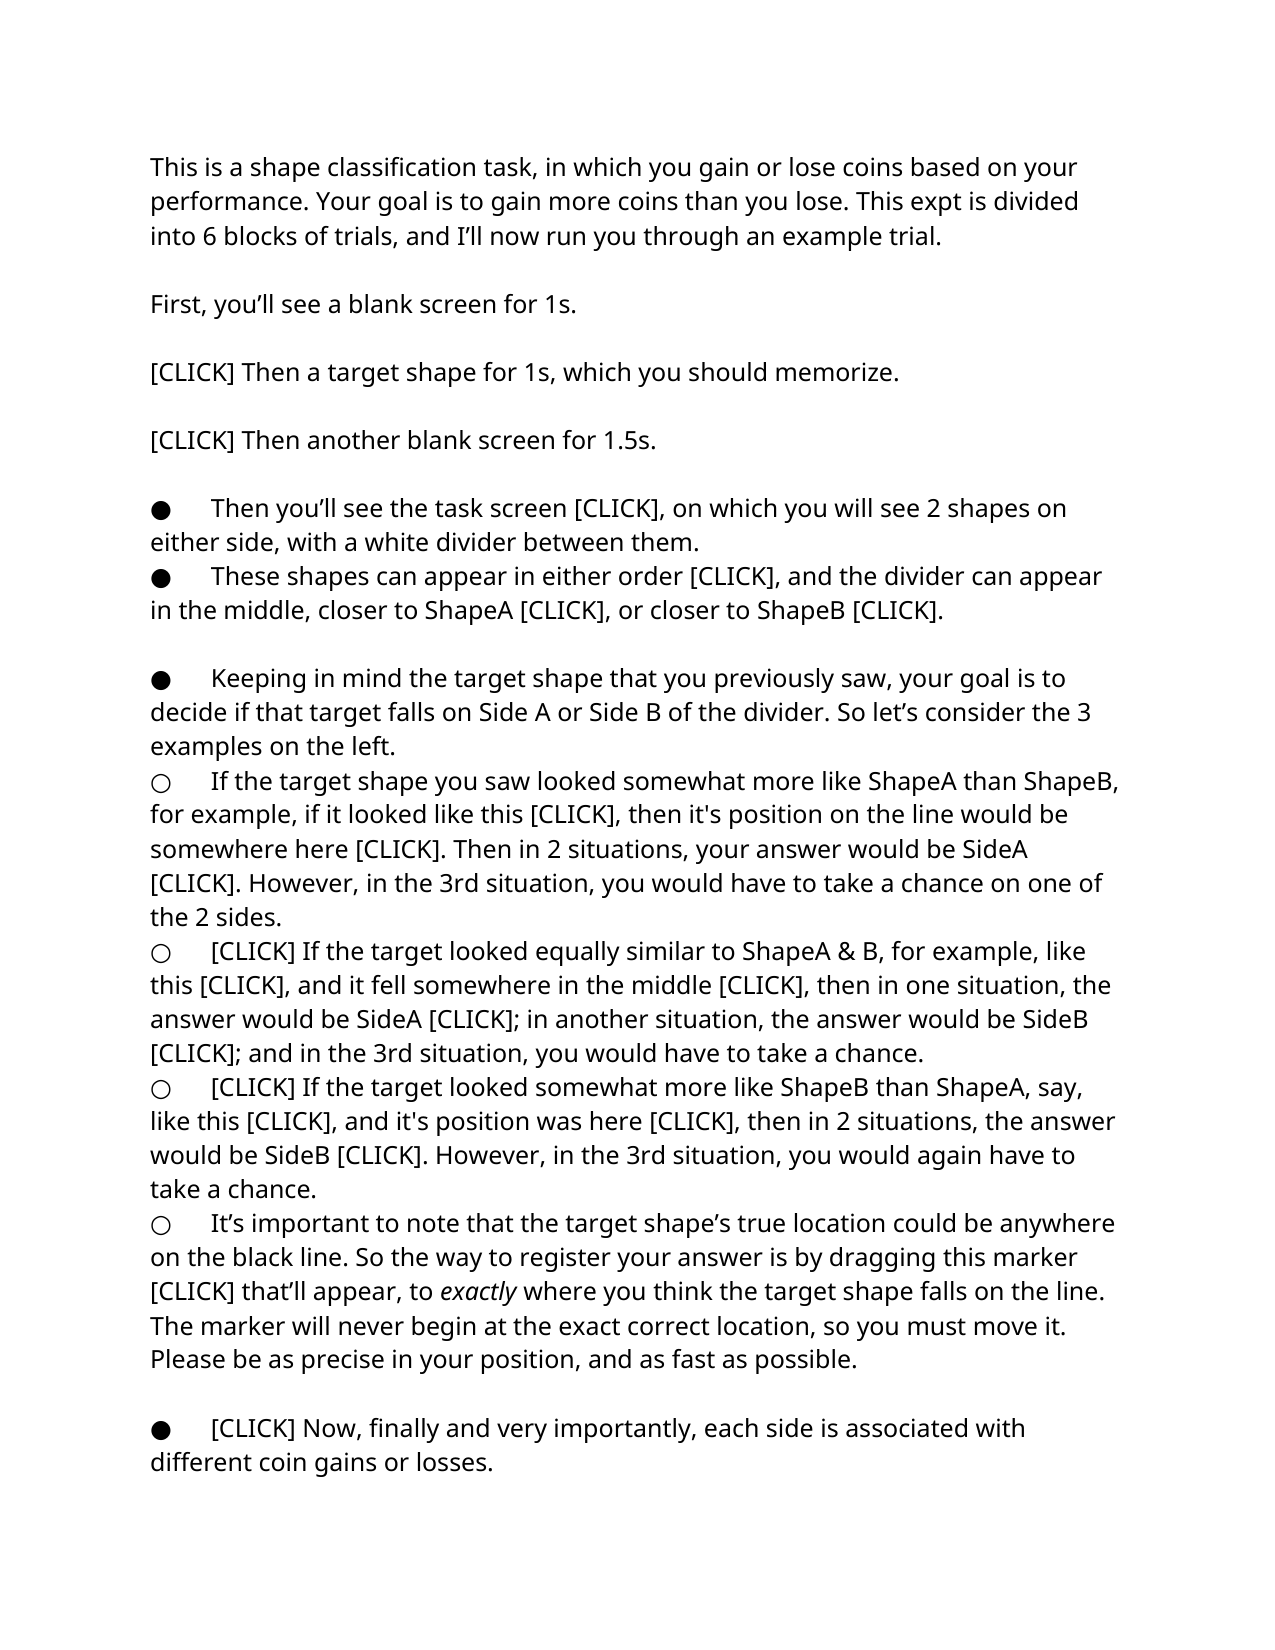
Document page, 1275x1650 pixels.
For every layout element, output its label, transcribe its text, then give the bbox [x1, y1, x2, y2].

text ○ [CLICK] If the target looked somewhat more like ShapeB than ShapeA, say, like this [CLICK], and it's position was here [CLICK], then in 2 situations, the answer would be SideB [CLICK]. However, in the 3rd situation, you would again have to take a chance. [150, 1070, 1125, 1206]
text ○ It’s important to note that the target shape’s true location could be anywhere on the black line. So the way to register your answer is by dragging this marker [CLICK] that’ll appear, to exactly where you think the target shape falls on the line. The marker will never begin at the exact correct location, so you must move it. Please be as precise in your position, and as fast as possible. [150, 1206, 1125, 1376]
text ● Keeping in mind the target shape that you previously saw, your goal is to decide if that target falls on Side A or Side B of the divider. So let’s consider the 3 examples on the left. [150, 661, 1125, 763]
text ○ If the target shape you saw looked somewhat more like ShapeA than ShapeB, for example, if it looked like this [CLICK], then it's position on the line would be somewhere here [CLICK]. Then in 2 situations, your answer would be SideA [CLICK]. However, in the 3rd situation, you would have to take a chance on one of the 2 sides. [150, 763, 1125, 933]
text ○ [CLICK] If the target looked equally similar to ShapeA & B, for example, like this [CLICK], and it fell somewhere in the middle [CLICK], then in one situation, the answer would be SideA [CLICK]; in another situation, the answer would be SideB [CLICK]; and in the 3rd situation, you would have to take a chance. [150, 933, 1125, 1070]
text First, you’ll see a blank screen for 1s. [150, 286, 1125, 320]
text [CLICK] Then another blank screen for 1.5s. [150, 422, 1125, 457]
text [CLICK] Then a target shape for 1s, which you should memorize. [150, 354, 1125, 388]
text ● [CLICK] Now, finally and very importantly, each side is associated with different coin gains or losses. [150, 1410, 1125, 1478]
text ● Then you’ll see the task screen [CLICK], on which you will see 2 shapes on either side, with a white divider between them. [150, 491, 1125, 559]
text This is a shape classification task, in which you gain or lose coins based on your performance. Your goal is to gain more coins than you lose. This expt is divided into 6 blocks of trials, and I’ll now run you through an example trial. [150, 150, 1125, 252]
text ● These shapes can appear in either order [CLICK], and the divider can appear in the middle, closer to ShapeA [CLICK], or closer to ShapeB [CLICK]. [150, 559, 1125, 627]
